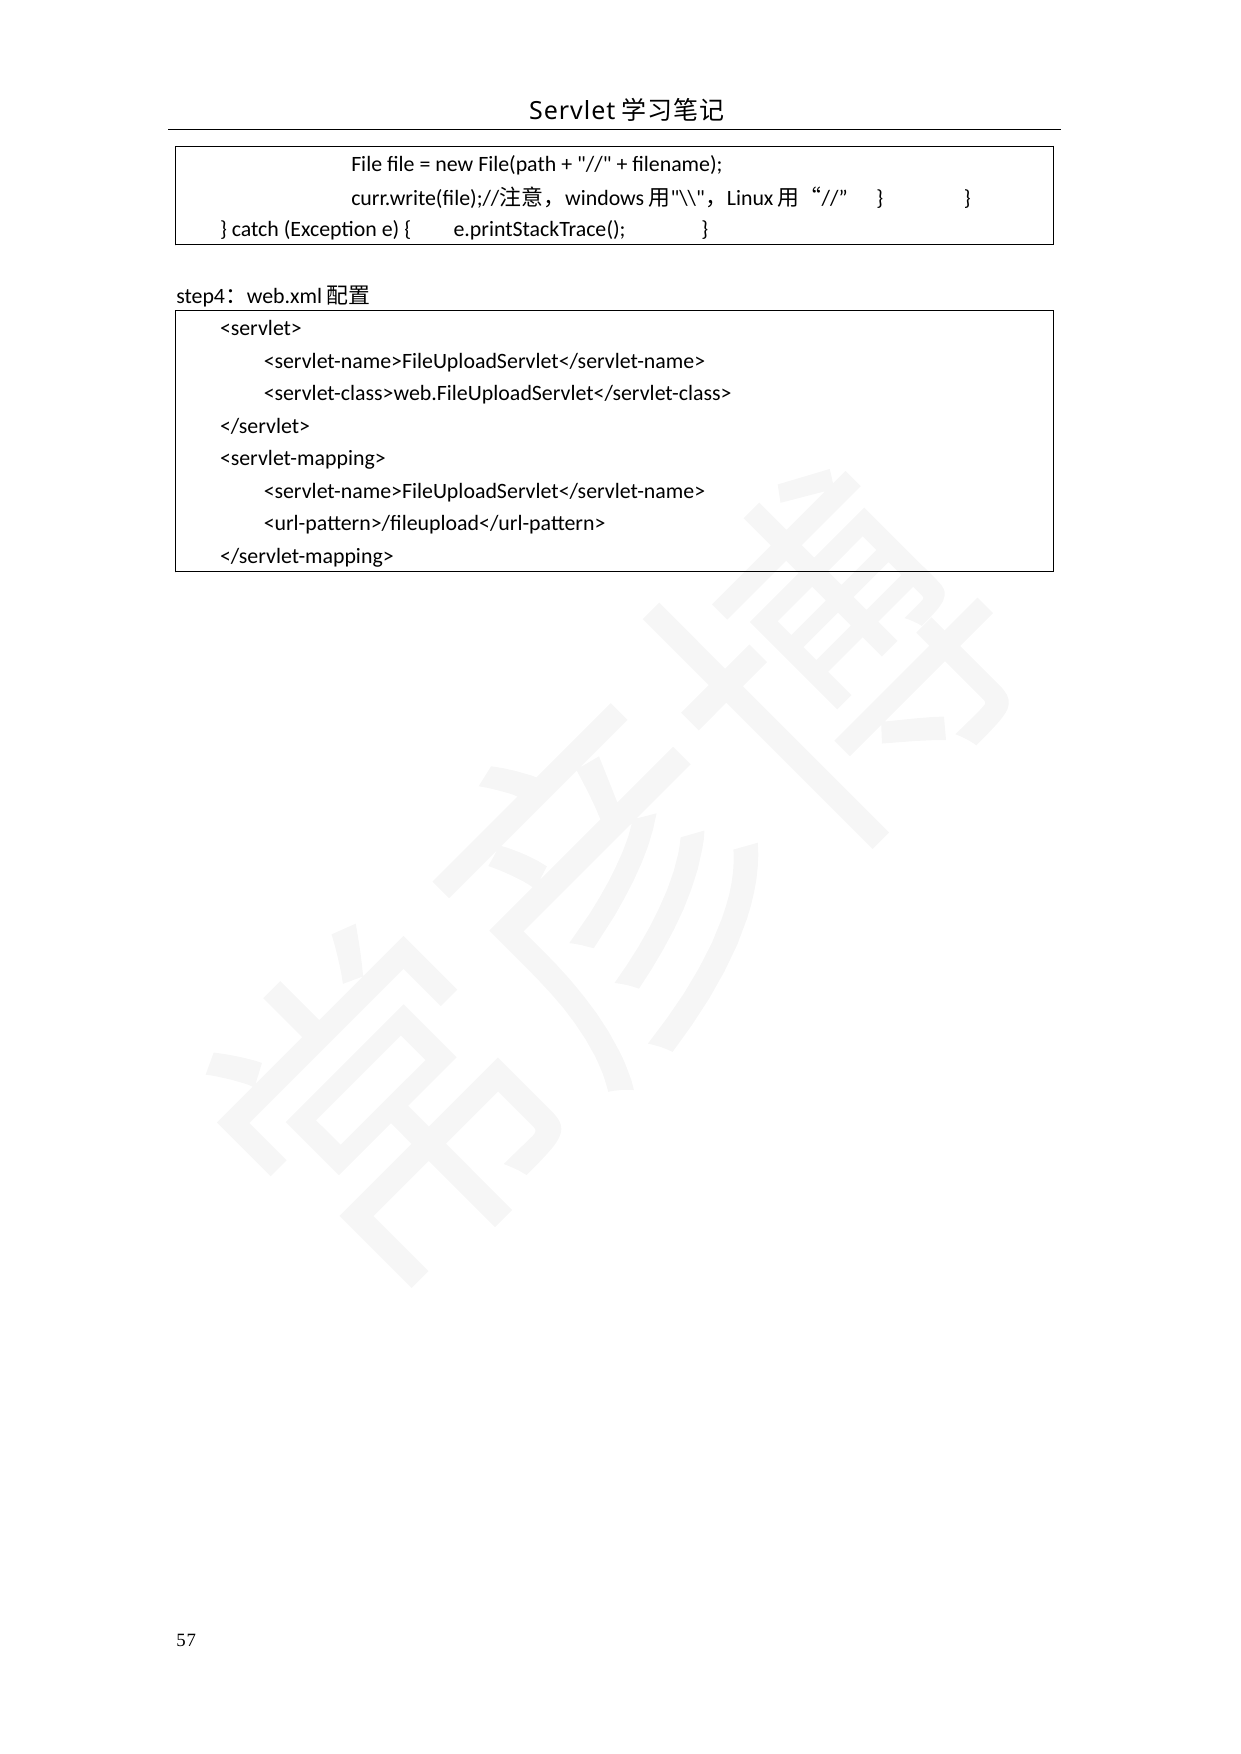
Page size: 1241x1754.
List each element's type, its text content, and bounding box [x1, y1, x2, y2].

text <servlet-name>FileUploadServlet</servlet-name> [176, 344, 1053, 376]
text <servlet> [176, 311, 1053, 344]
text <servlet-name>FileUploadServlet</servlet-name> [176, 474, 1053, 506]
text </servlet-mapping> [176, 538, 1053, 571]
text } catch (Exception e) { e.printStackTrace(); } [176, 211, 1053, 244]
text File file = new File(path + "//" + filename); [176, 147, 1053, 179]
text <servlet-class>web.FileUploadServlet</servlet-class> [176, 376, 1053, 409]
text </servlet> [176, 409, 1053, 441]
text step4：web.xml配置 [176, 278, 1053, 310]
text <servlet-mapping> [176, 441, 1053, 474]
text <url-pattern>/fileupload</url-pattern> [176, 506, 1053, 538]
text curr.write(file);//注意，windows用"\\"，Linux用“//” } } [176, 179, 1053, 211]
